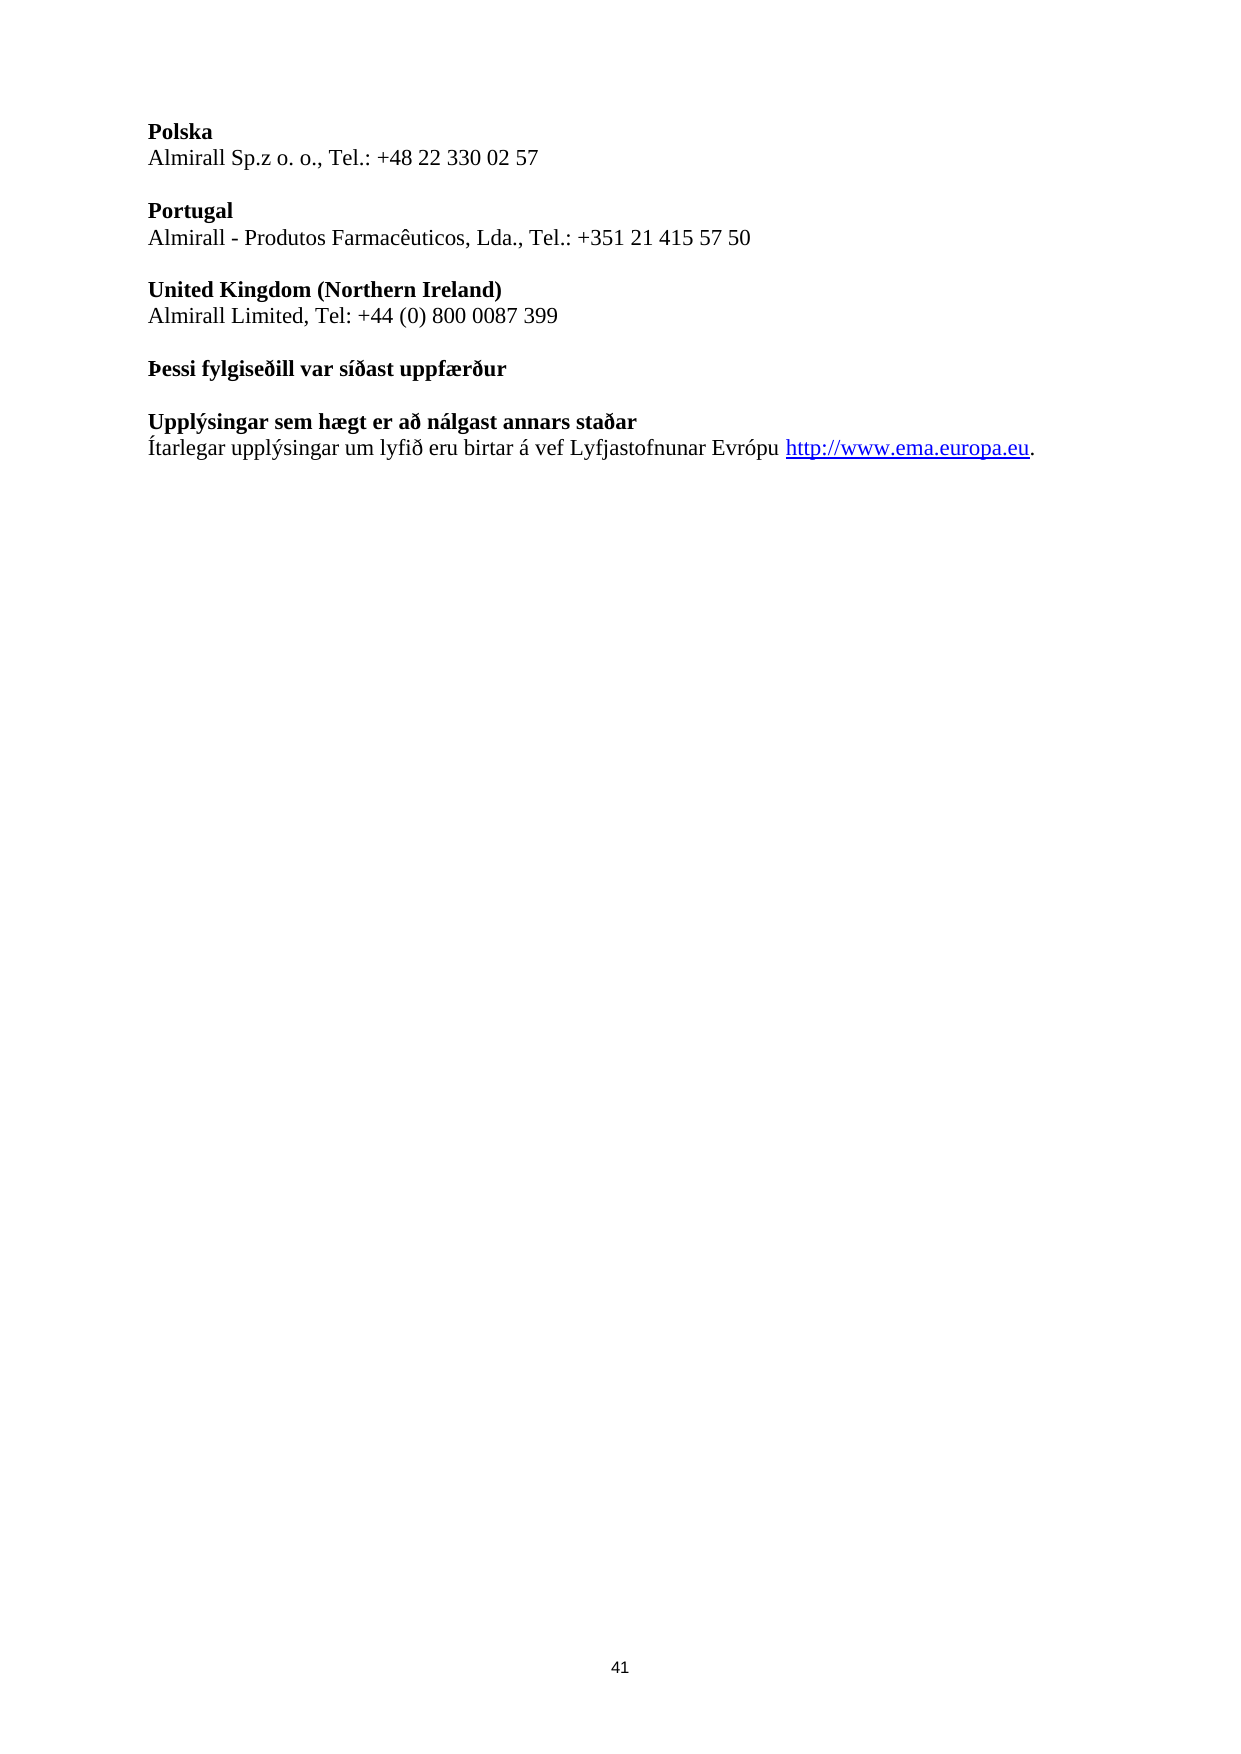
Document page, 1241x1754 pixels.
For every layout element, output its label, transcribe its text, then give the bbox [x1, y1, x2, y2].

list Upplýsingar sem hægt er að nálgast annars staðar [148, 408, 1092, 434]
list Ítarlegar upplýsingar um lyfið eru birtar á vef Lyfjastofnunar Evrópu http://www.ema.europa.eu. [148, 434, 1092, 461]
list Portugal [148, 197, 1093, 223]
list Almirall - Produtos Farmacêuticos, Lda., Tel.: +351 21 415 57 50 [148, 223, 1093, 250]
list Almirall Sp.z o. o., Tel.: +48 22 330 02 57 [148, 144, 1092, 171]
text Almirall Limited, Tel: +44 (0) 800 0087 399 [148, 303, 1092, 329]
list Polska [148, 118, 1093, 144]
list Þessi fylgiseðill var síðast uppfærður [148, 355, 1093, 382]
list United Kingdom (Northern Ireland) [148, 276, 1093, 303]
